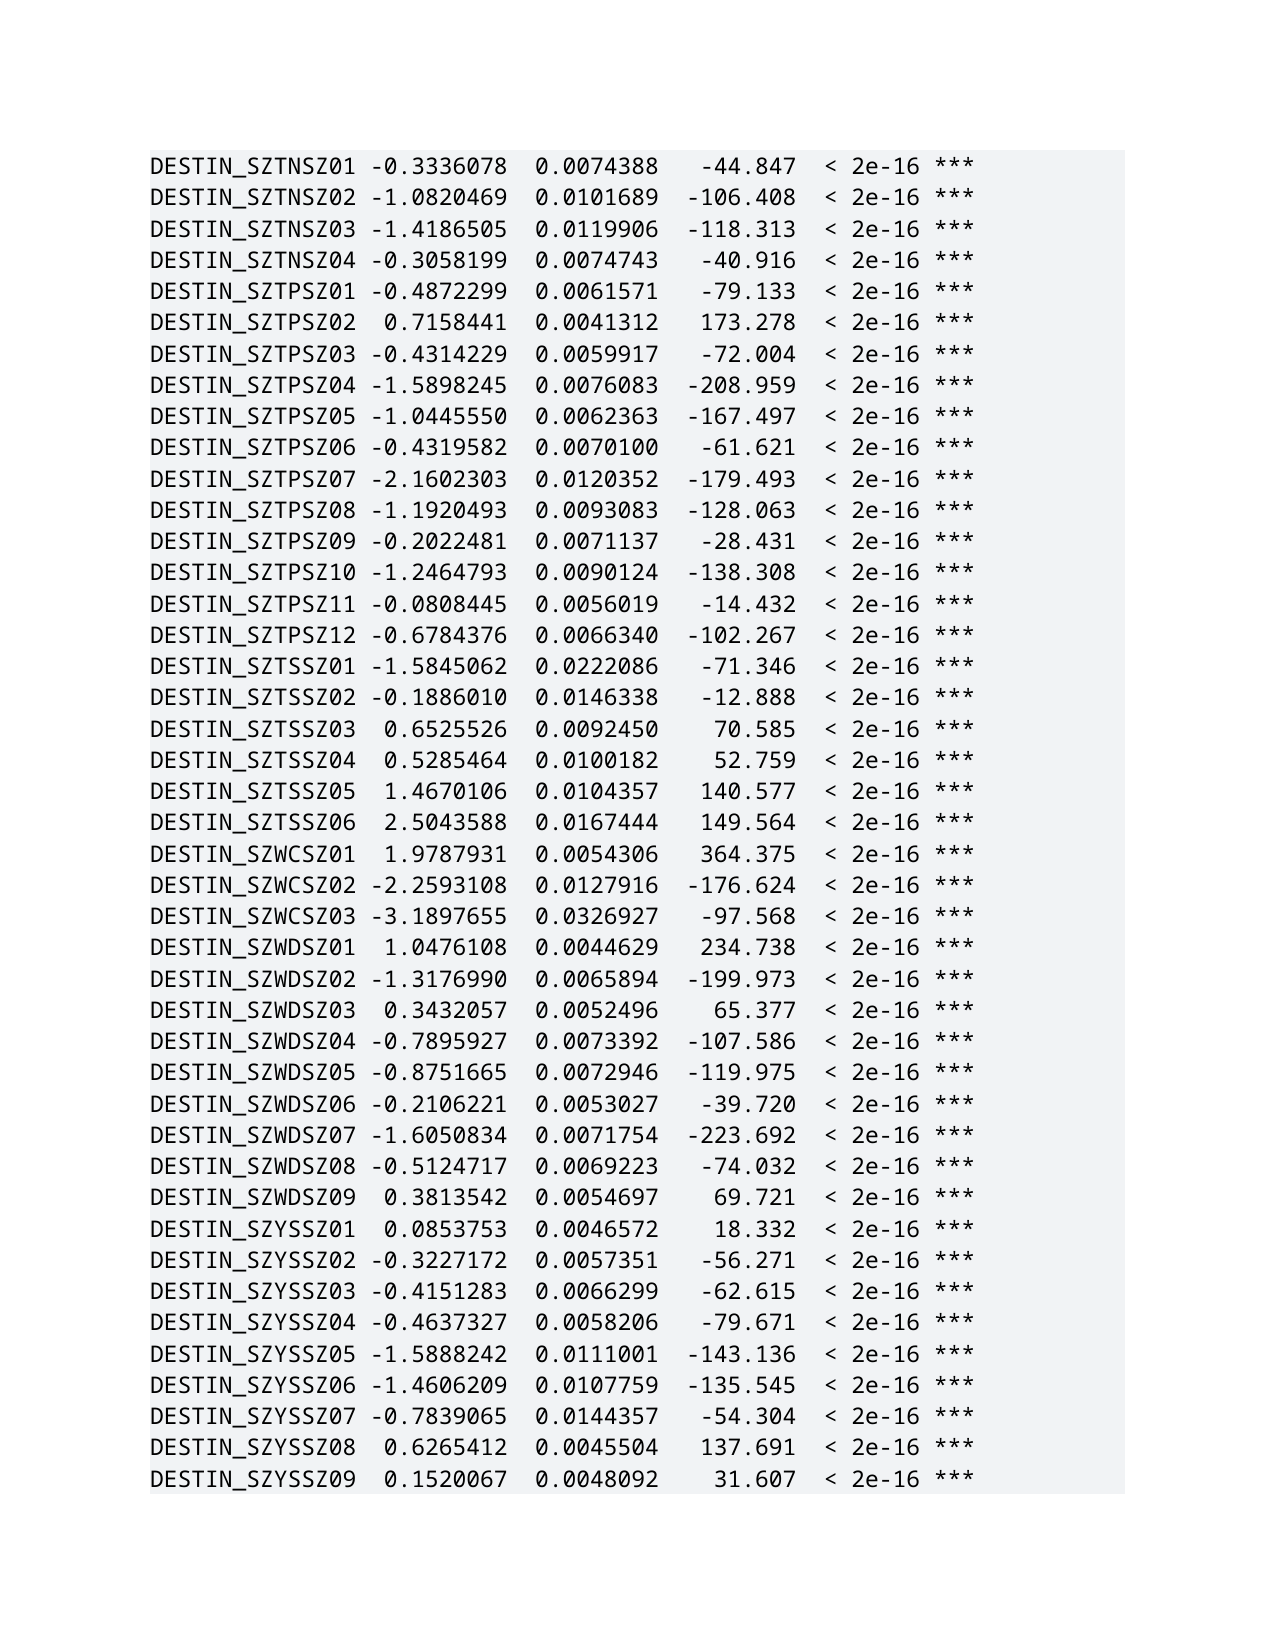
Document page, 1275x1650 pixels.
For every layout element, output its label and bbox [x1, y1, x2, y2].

text [150, 150, 1125, 1494]
